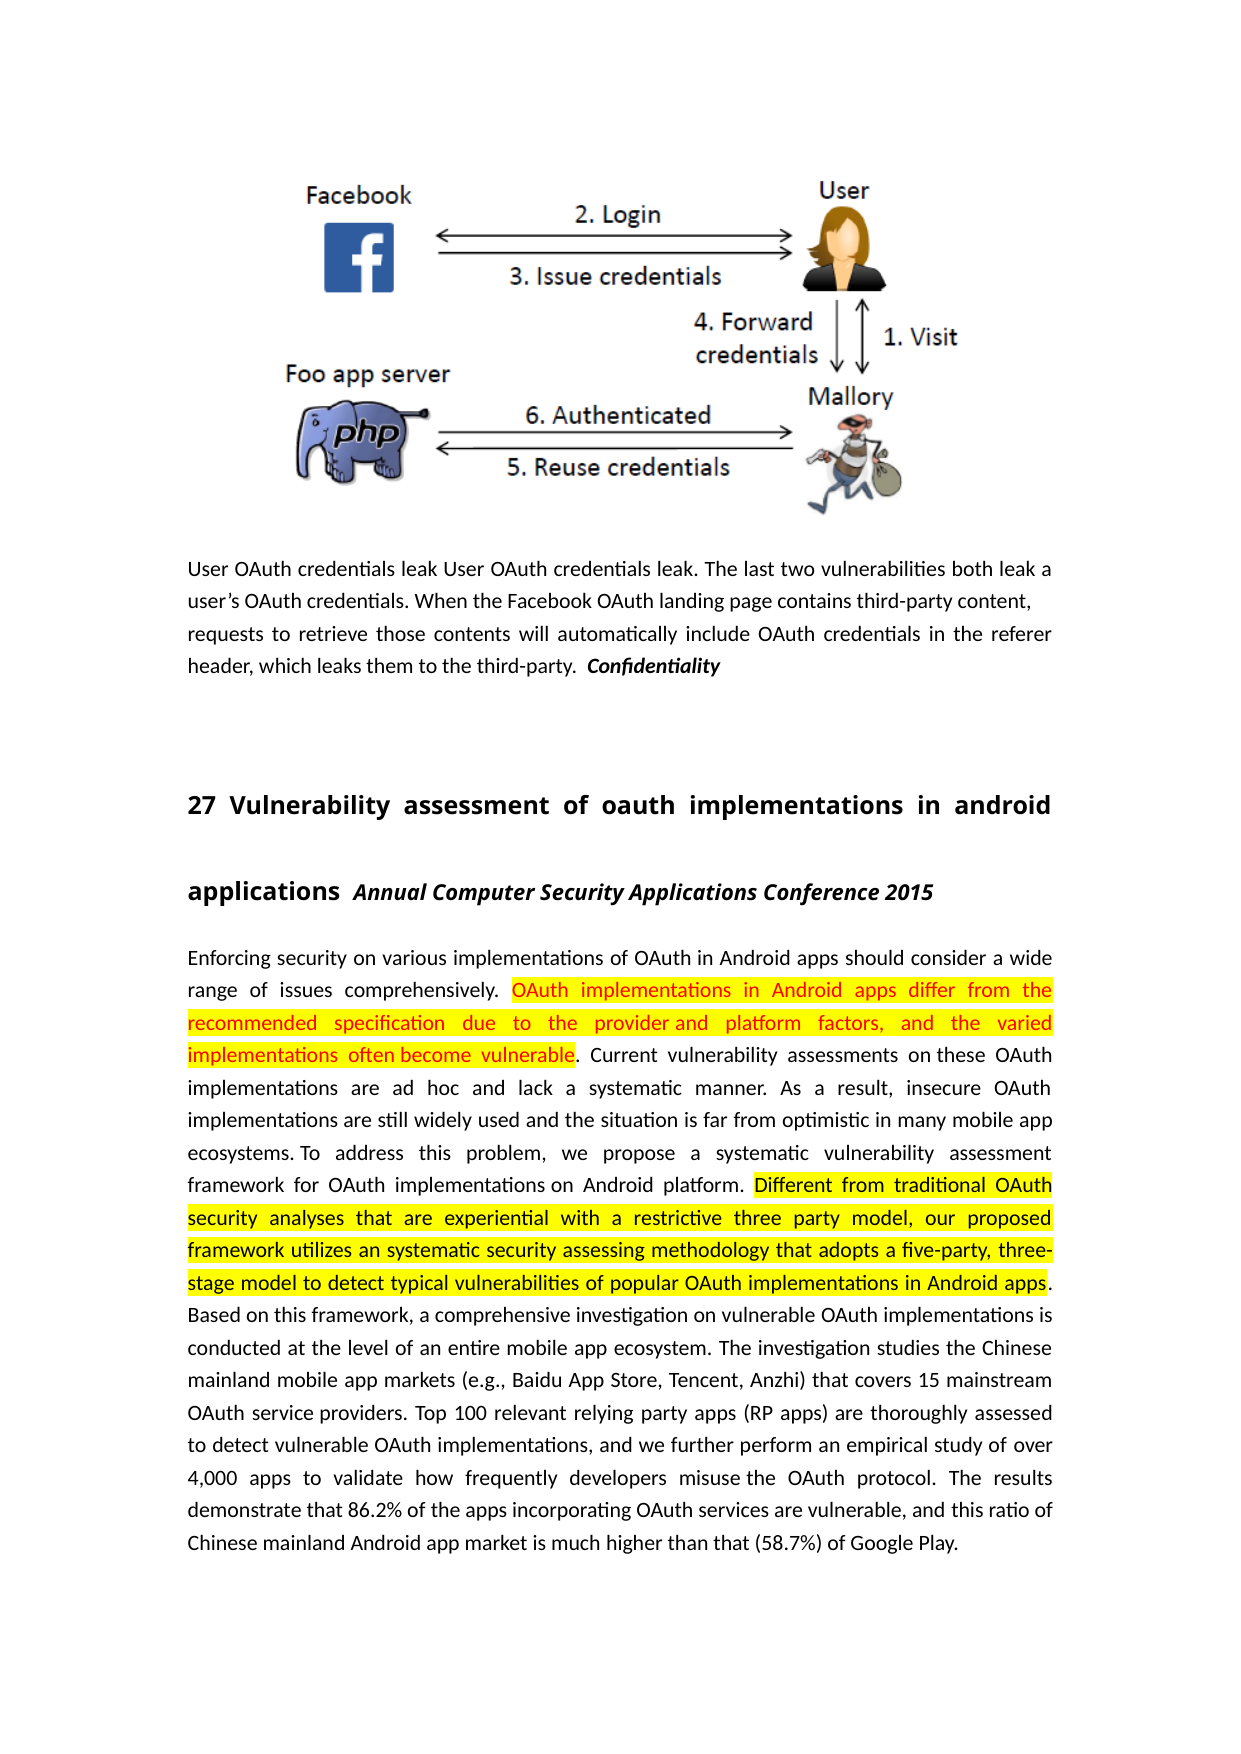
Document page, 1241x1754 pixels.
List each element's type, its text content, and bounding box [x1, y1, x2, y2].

text Enforcing security on various implementations of OAuth in Android apps should consider a wide range of issues comprehensively. OAuth implementations in Android apps differ from the recommended specification due to the provider and platform factors, and the varied implementations often become vulnerable. Current vulnerability assessments on these OAuth implementations are ad hoc and lack a systematic manner. As a result, insecure OAuth implementations are still widely used and the situation is far from optimistic in many mobile app ecosystems. To address this problem, we propose a systematic vulnerability assessment framework for OAuth implementations on Android platform. Different from traditional OAuth security analyses that are experiential with a restrictive three party model, our proposed framework utilizes an systematic security assessing methodology that adopts a five-party, three-stage model to detect typical vulnerabilities of popular OAuth implementations in Android apps. Based on this framework, a comprehensive investigation on vulnerable OAuth implementations is conducted at the level of an entire mobile app ecosystem. The investigation studies the Chinese mainland mobile app markets (e.g., Baidu App Store, Tencent, Anzhi) that covers 15 mainstream OAuth service providers. Top 100 relevant relying party apps (RP apps) are thoroughly assessed to detect vulnerable OAuth implementations, and we further perform an empirical study of over 4,000 apps to validate how frequently developers misuse the OAuth protocol. The results demonstrate that 86.2% of the apps incorporating OAuth services are vulnerable, and this ratio of Chinese mainland Android app market is much higher than that (58.7%) of Google Play. [187, 1248, 1053, 1559]
subtitle 27 Vulnerability assessment of oauth implementations in android applications Annual Computer Security Applications Conference 2015 [187, 772, 1053, 923]
text requests to retrieve those contents will automatically include OAuth credentials in the referer header, which leaks them to the third-party. Confidentiality [187, 617, 1053, 682]
text Enforcing security on various implementations of OAuth in Android apps should consider a wide range of issues comprehensively. OAuth implementations in Android apps differ from the recommended specification due to the provider and platform factors, and the varied implementations often become vulnerable. Current vulnerability assessments on these OAuth implementations are ad hoc and lack a systematic manner. As a result, insecure OAuth implementations are still widely used and the situation is far from optimistic in many mobile app ecosystems. To address this problem, we propose a systematic vulnerability assessment framework for OAuth implementations on Android platform. Different from traditional OAuth security analyses that are experiential with a restrictive three party model, our proposed framework utilizes an systematic security assessing methodology that adopts a five-party, three-stage model to detect typical vulnerabilities of popular OAuth implementations in Android apps. Based on this framework, a comprehensive investigation on vulnerable OAuth implementations is conducted at the level of an entire mobile app ecosystem. The investigation studies the Chinese mainland mobile app markets (e.g., Baidu App Store, Tencent, Anzhi) that covers 15 mainstream OAuth service providers. Top 100 relevant relying party apps (RP apps) are thoroughly assessed to detect vulnerable OAuth implementations, and we further perform an empirical study of over 4,000 apps to validate how frequently developers misuse the OAuth protocol. The results demonstrate that 86.2% of the apps incorporating OAuth services are vulnerable, and this ratio of Chinese mainland Android app market is much higher than that (58.7%) of Google Play. [187, 941, 1053, 1247]
text User OAuth credentials leak User OAuth credentials leak. The last two vulnerabilities both leak a user’s OAuth credentials. When the Facebook OAuth landing page contains third-party content, [187, 552, 1053, 617]
picture [274, 162, 967, 534]
